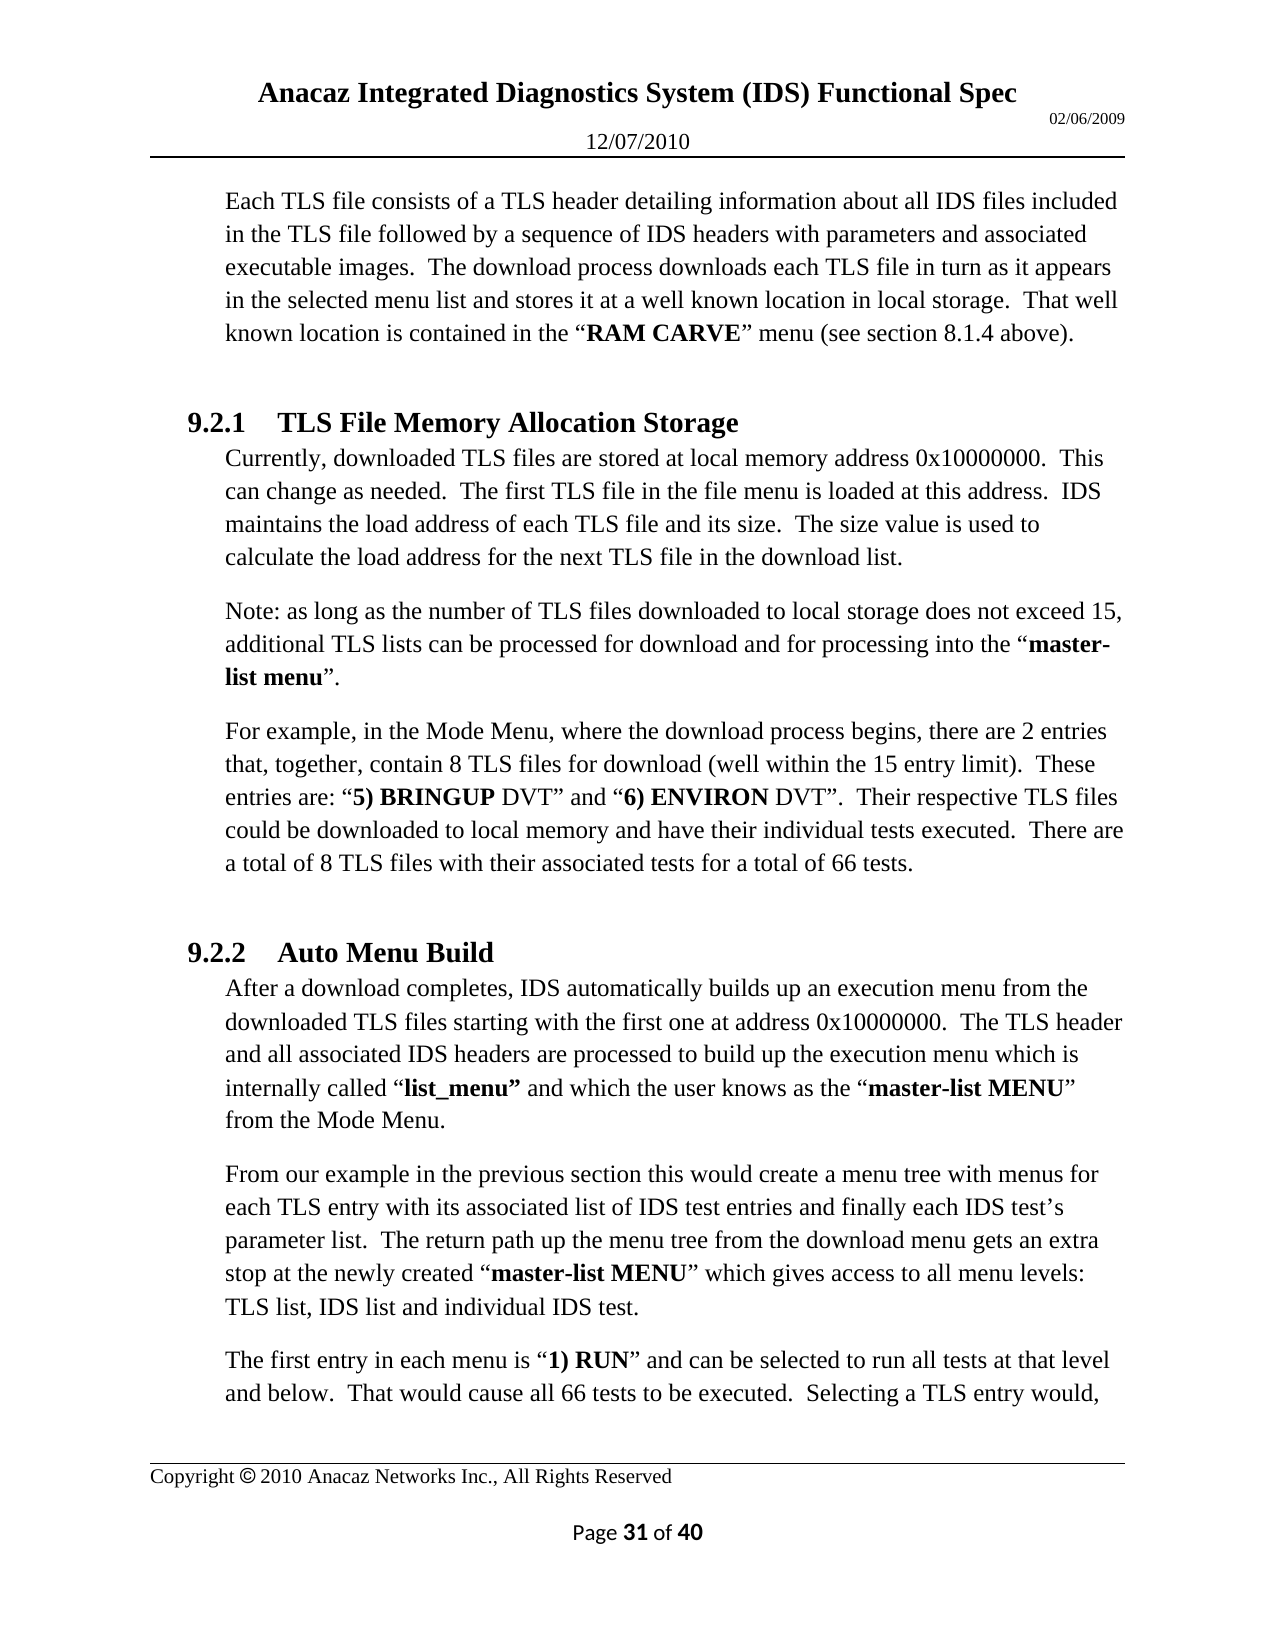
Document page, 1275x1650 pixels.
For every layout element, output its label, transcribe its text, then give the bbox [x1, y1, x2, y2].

list Auto Menu Build [187, 935, 1125, 968]
text Each TLS file consists of a TLS header detailing information about all IDS files included in the TLS file followed by a sequence of IDS headers with parameters and associated executable images. The download process downloads each TLS file in turn as it appears in the selected menu list and stores it at a well known location in local storage. That well known location is contained in the “RAM CARVE” menu (see section 8.1.4 above). [225, 186, 1125, 347]
text From our example in the previous section this would create a menu tree with menus for each TLS entry with its associated list of IDS test entries and finally each IDS test’s parameter list. The return path up the menu tree from the download menu gets an extra stop at the newly created “master-list MENU” which gives access to all menu levels: TLS list, IDS list and individual IDS test. [225, 1159, 1125, 1320]
text After a download completes, IDS automatically builds up an execution menu from the downloaded TLS files starting with the first one at address 0x10000000. The TLS header and all associated IDS headers are processed to build up the execution menu which is internally called “list_menu” and which the user knows as the “master-list MENU” from the Mode Menu. [225, 973, 1125, 1134]
text Note: as long as the number of TLS files downloaded to local storage does not exceed 15, additional TLS lists can be processed for download and for processing into the “master-list menu”. [225, 596, 1125, 691]
text Currently, downloaded TLS files are stored at local memory address 0x10000000. This can change as needed. The first TLS file in the file menu is loaded at this address. IDS maintains the load address of each TLS file and its size. The size value is used to calculate the load address for the next TLS file in the download list. [225, 443, 1125, 571]
list TLS File Memory Allocation Storage [187, 405, 1125, 438]
text For example, in the Mode Menu, where the download process begins, there are 2 entries that, together, contain 8 TLS files for download (well within the 15 entry limit). These entries are: “5) BRINGUP DVT” and “6) ENVIRON DVT”. Their respective TLS files could be downloaded to local memory and have their individual tests executed. There are a total of 8 TLS files with their associated tests for a total of 66 tests. [225, 716, 1125, 877]
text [225, 1345, 1125, 1407]
